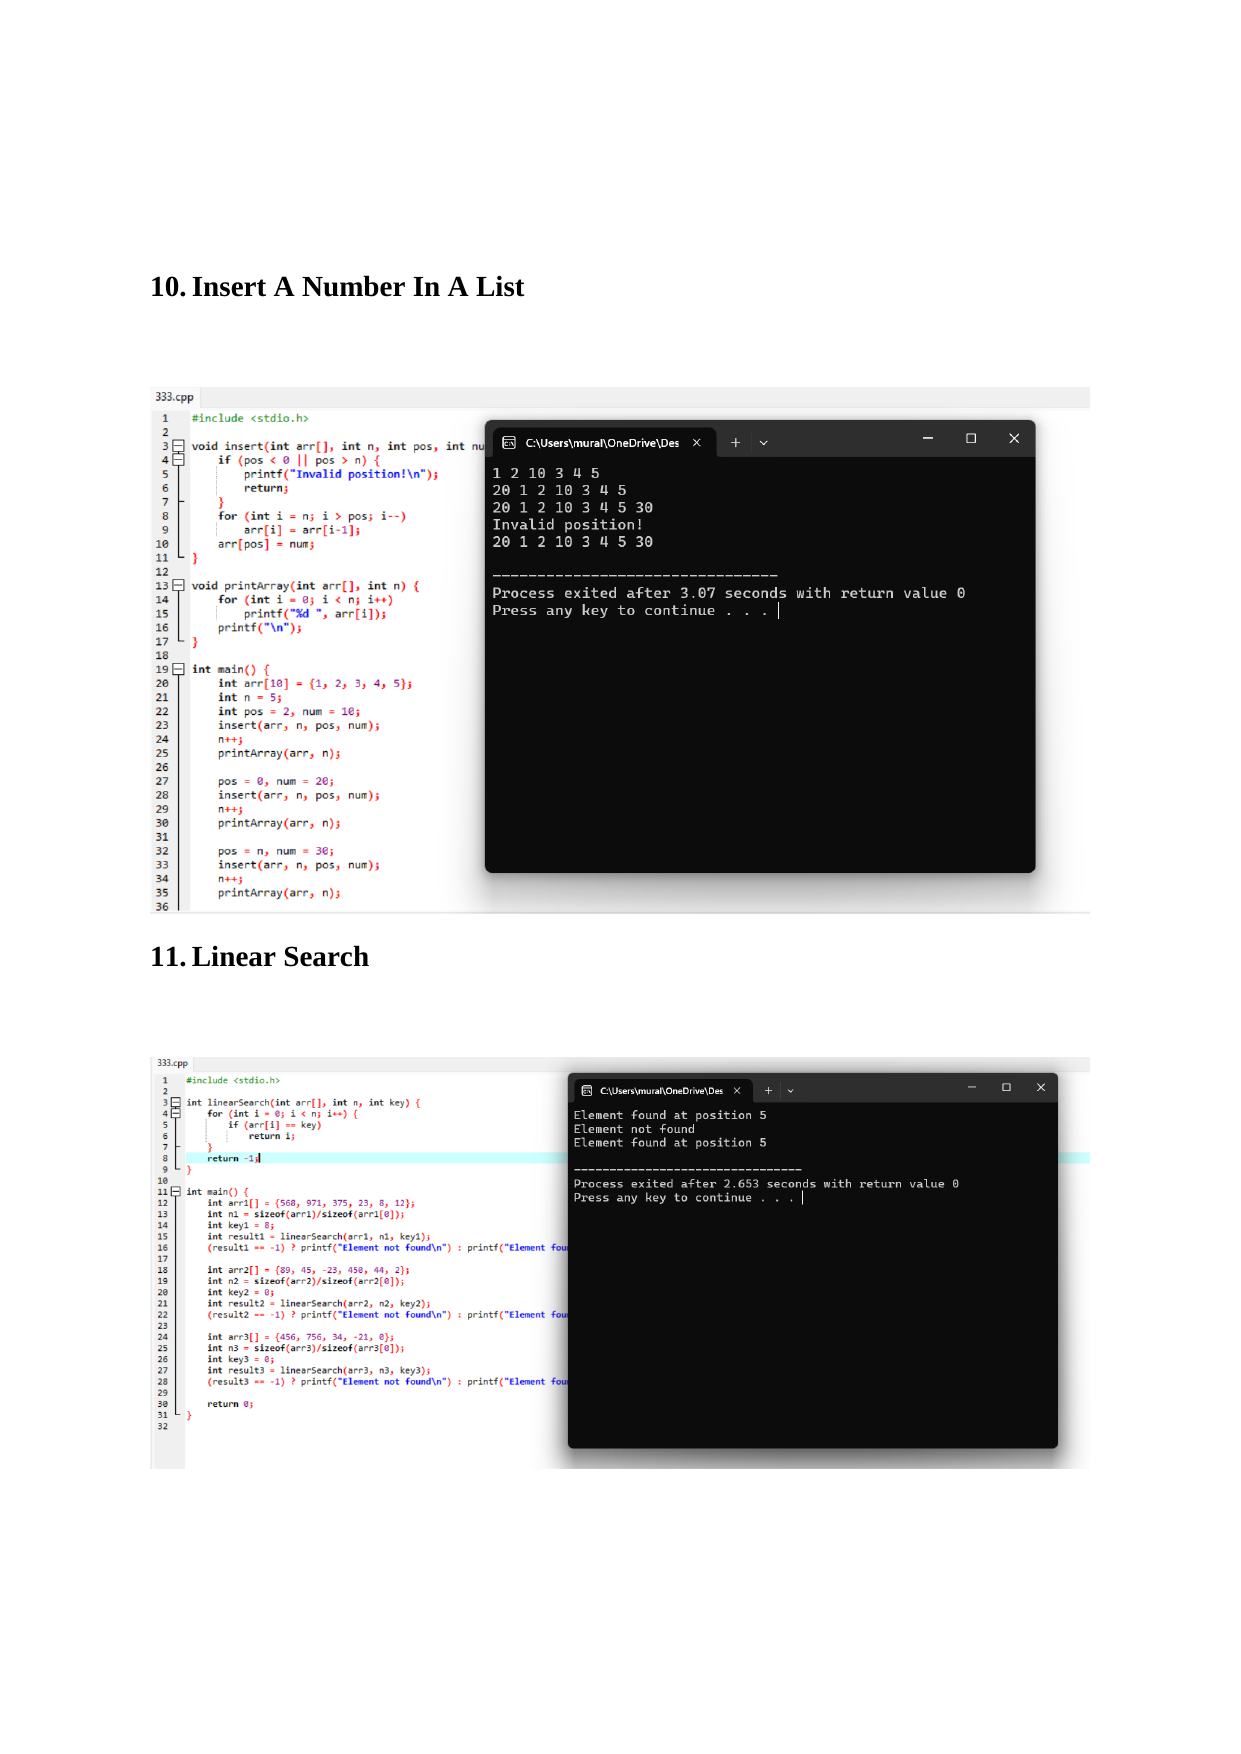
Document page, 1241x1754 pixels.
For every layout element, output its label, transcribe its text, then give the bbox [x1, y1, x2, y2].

text 10. Insert A Number In A List [150, 269, 1090, 302]
picture [150, 387, 1091, 914]
text 11. Linear Search [150, 939, 1090, 972]
picture [150, 1057, 1091, 1469]
